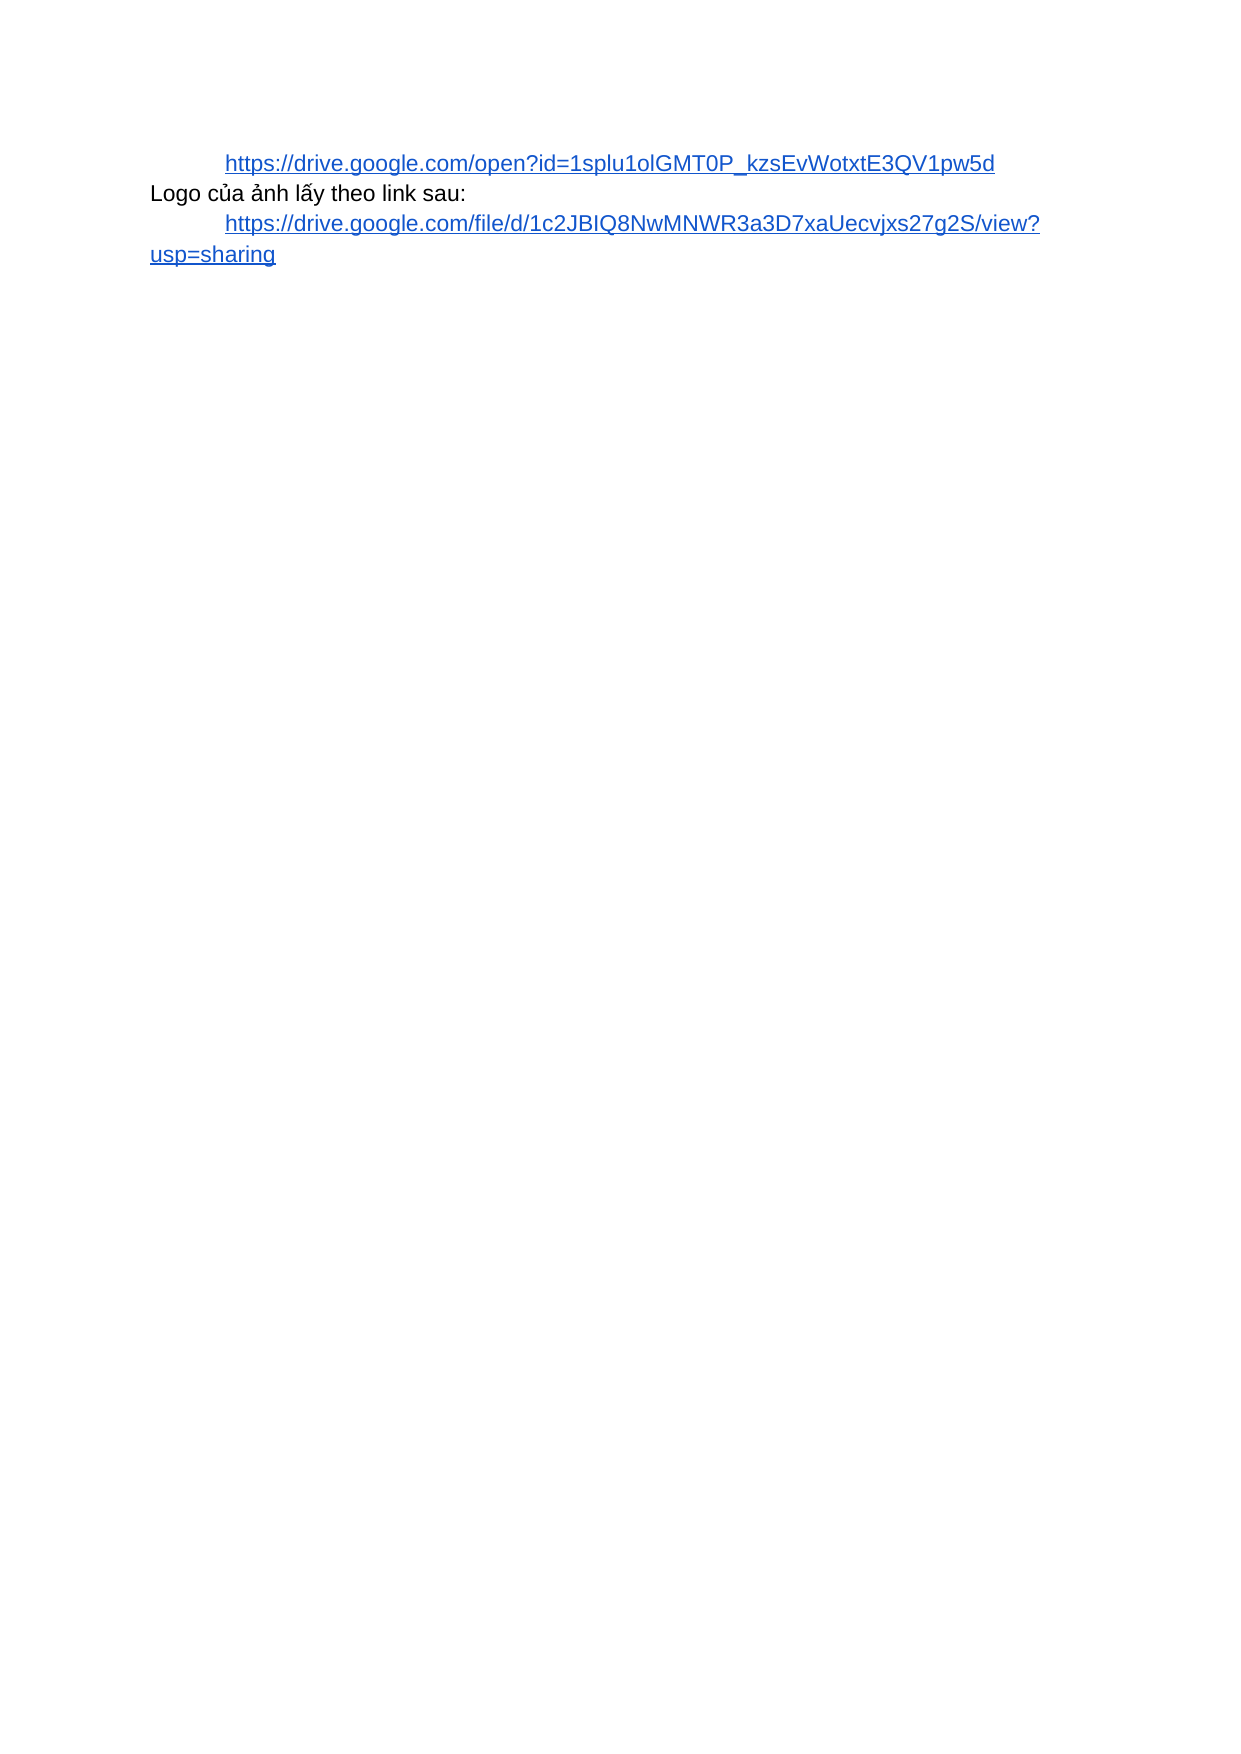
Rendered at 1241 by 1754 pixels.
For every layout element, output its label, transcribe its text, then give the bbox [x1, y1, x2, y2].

text https://drive.google.com/open?id=1splu1olGMT0P_kzsEvWotxtE3QV1pw5d [150, 150, 1090, 176]
text https://drive.google.com/file/d/1c2JBIQ8NwMNWR3a3D7xaUecvjxs27g2S/view?usp=sharing [150, 210, 1090, 267]
text Logo của ảnh lấy theo link sau: [150, 180, 1090, 207]
